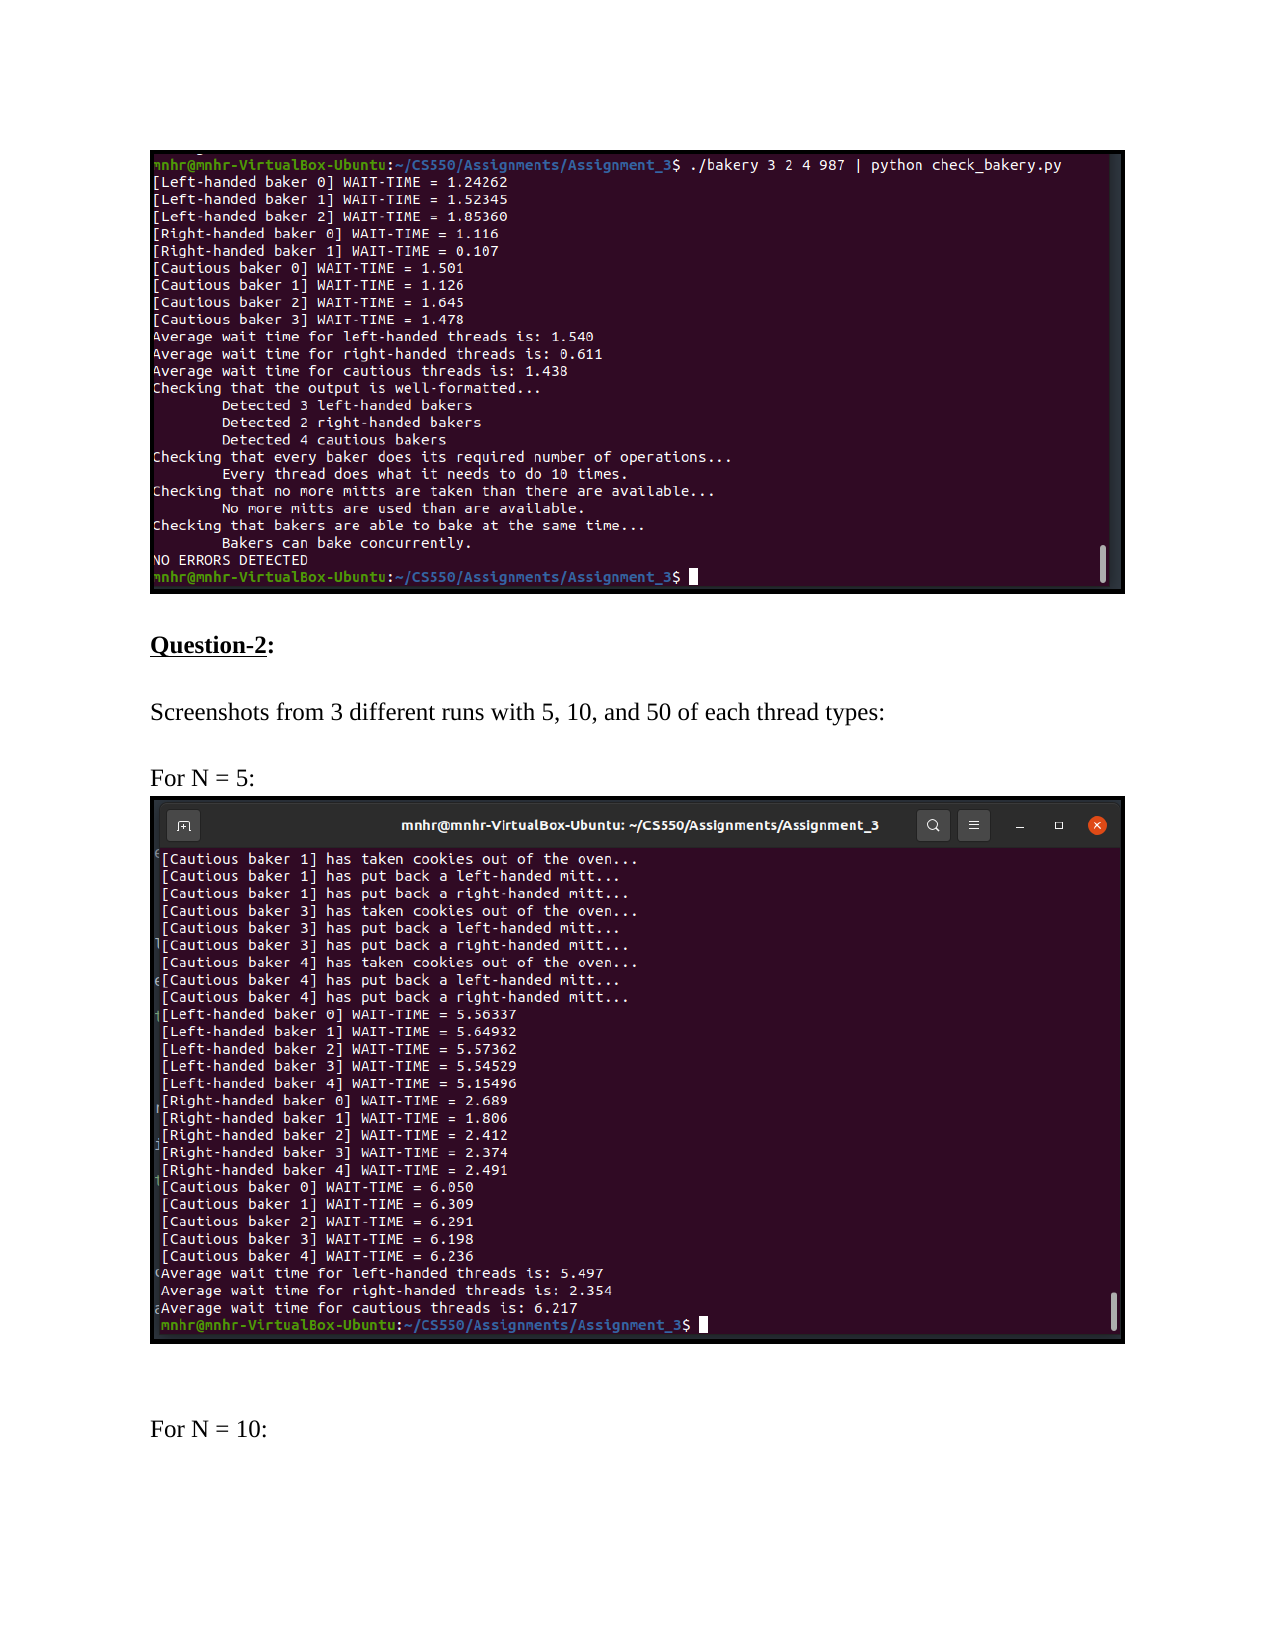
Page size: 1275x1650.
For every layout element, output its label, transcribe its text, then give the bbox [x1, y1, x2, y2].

text Question-2: [150, 631, 1125, 659]
picture [154, 154, 1121, 589]
text Screenshots from 3 different runs with 5, 10, and 50 of each thread types: [150, 697, 1125, 725]
picture [154, 800, 1121, 1339]
text For N = 5: [150, 763, 1125, 791]
text For N = 10: [150, 1414, 1125, 1443]
